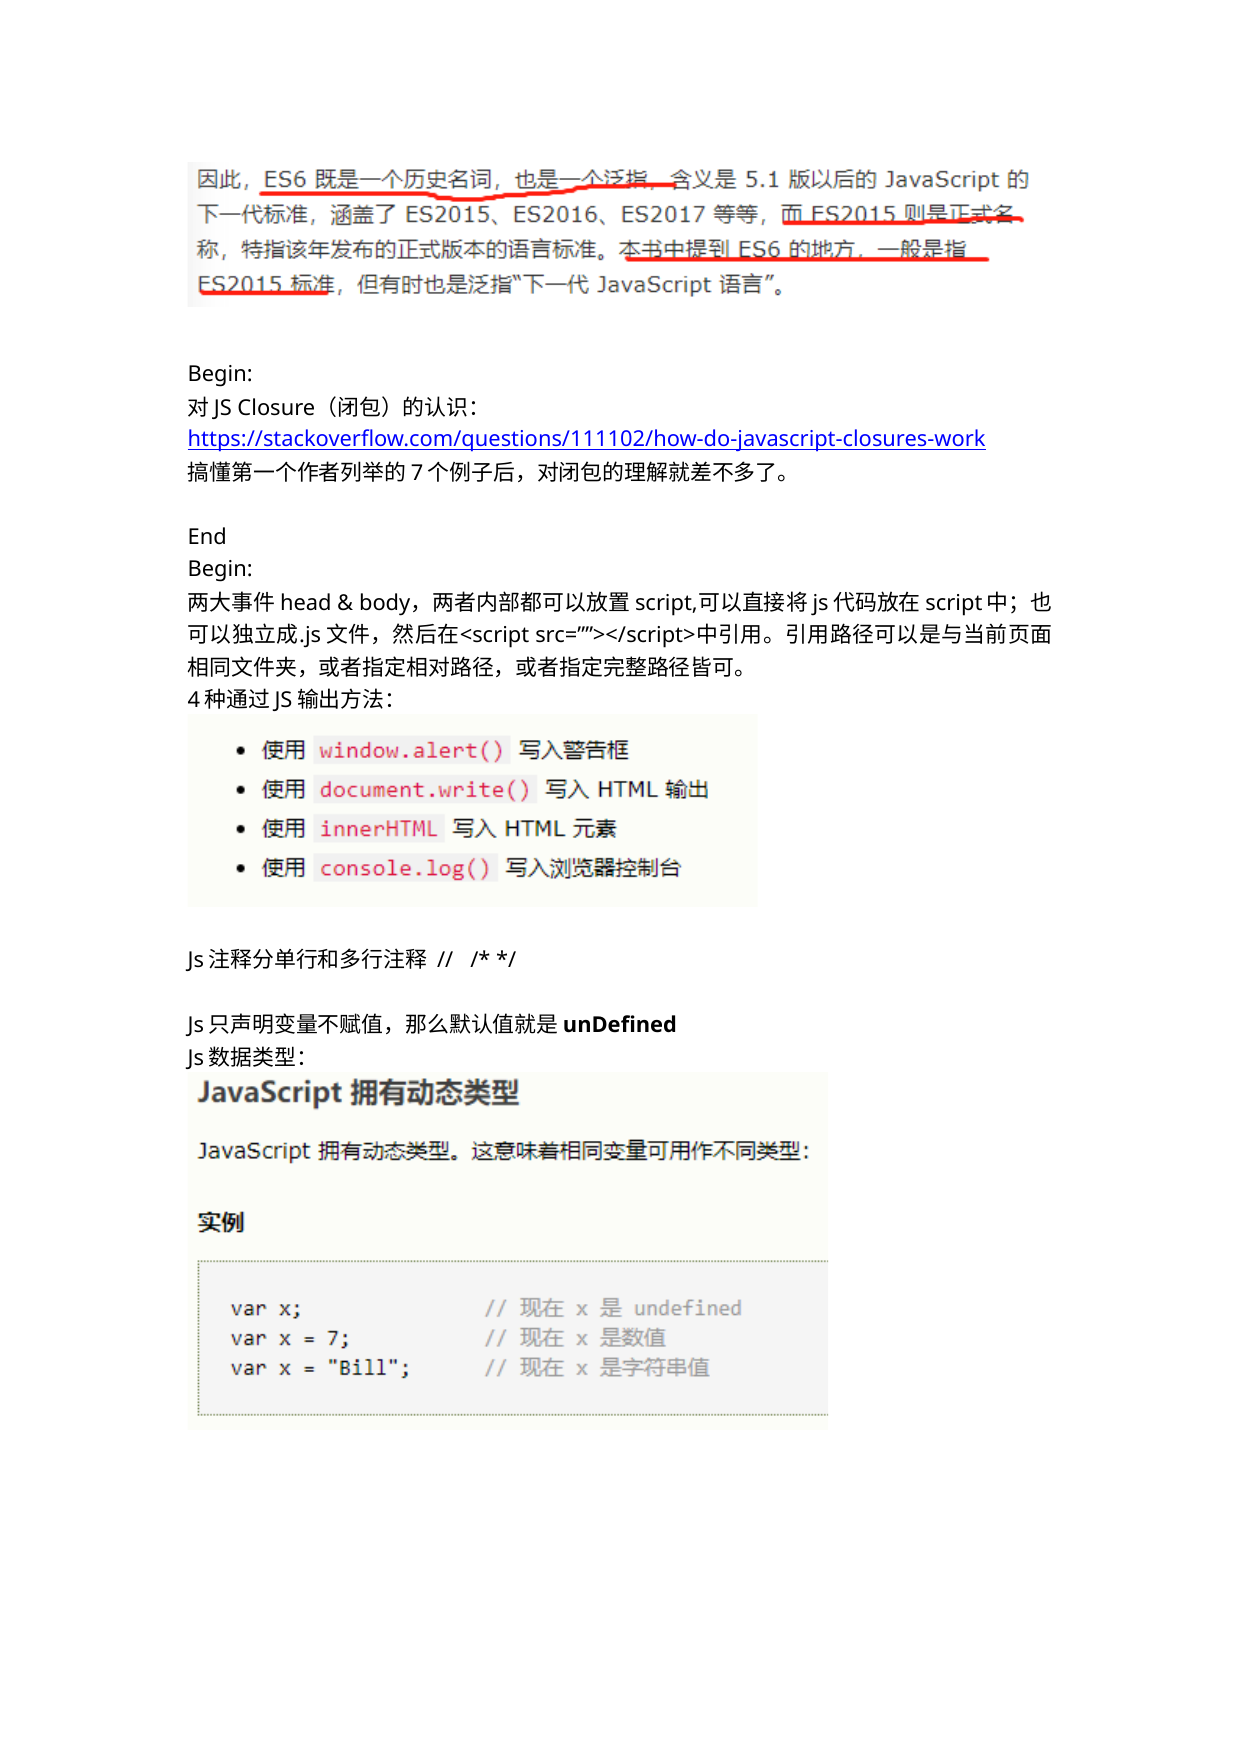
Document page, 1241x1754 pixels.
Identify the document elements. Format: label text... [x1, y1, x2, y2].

text 对JS Closure（闭包）的认识： [187, 389, 1053, 422]
text Begin: [187, 552, 1053, 584]
text 4种通过JS输出方法： [187, 682, 1053, 714]
text 两大事件head & body，两者内部都可以放置script,可以直接将js代码放在script中；也可以独立成.js文件，然后在<script src=””></script>中引用。引用路径可以是与当前页面相同文件夹，或者指定相对路径，或者指定完整路径皆可。 [187, 584, 1053, 682]
text 搞懂第一个作者列举的7个例子后，对闭包的理解就差不多了。 [187, 454, 1053, 487]
text Js数据类型： [187, 1039, 1053, 1072]
text Js注释分单行和多行注释 // /* */ [187, 942, 1053, 974]
picture [187, 1072, 829, 1430]
text Begin: [187, 357, 1053, 389]
text Js只声明变量不赋值，那么默认值就是unDefined [187, 1007, 1053, 1039]
text https://stackoverflow.com/questions/111102/how-do-javascript-closures-work [187, 422, 1053, 454]
picture [187, 162, 1053, 307]
text End [187, 519, 1053, 552]
picture [187, 714, 758, 907]
